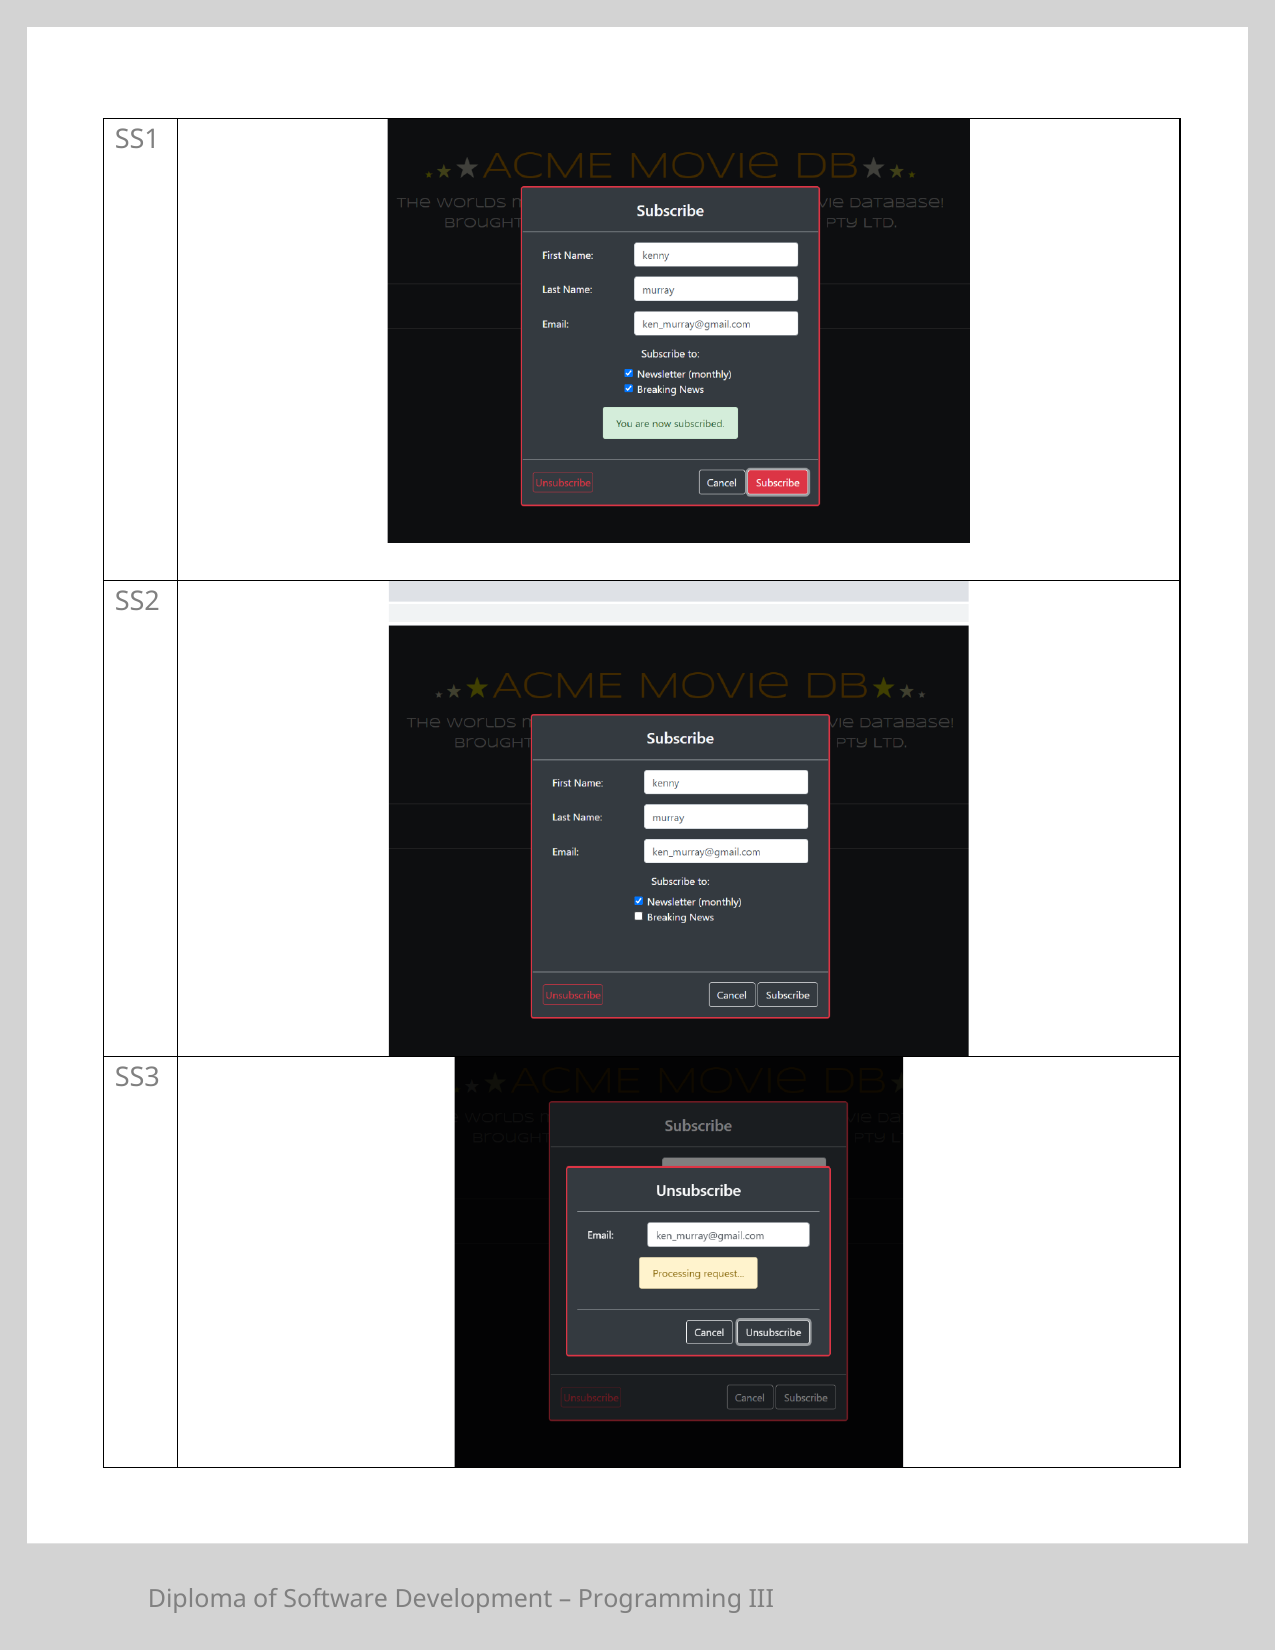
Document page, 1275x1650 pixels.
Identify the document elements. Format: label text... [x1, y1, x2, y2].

table_cell [904, 1057, 1179, 1467]
table_header SS1 [104, 119, 177, 580]
picture [388, 581, 969, 1056]
table_cell SS3 [104, 1057, 177, 1467]
table_header [178, 119, 1179, 580]
table_cell SS2 [104, 581, 177, 1056]
picture [387, 119, 970, 543]
table_cell [969, 581, 1179, 1056]
table_cell [178, 581, 388, 1056]
picture [454, 1057, 904, 1467]
table_cell [178, 1057, 454, 1467]
